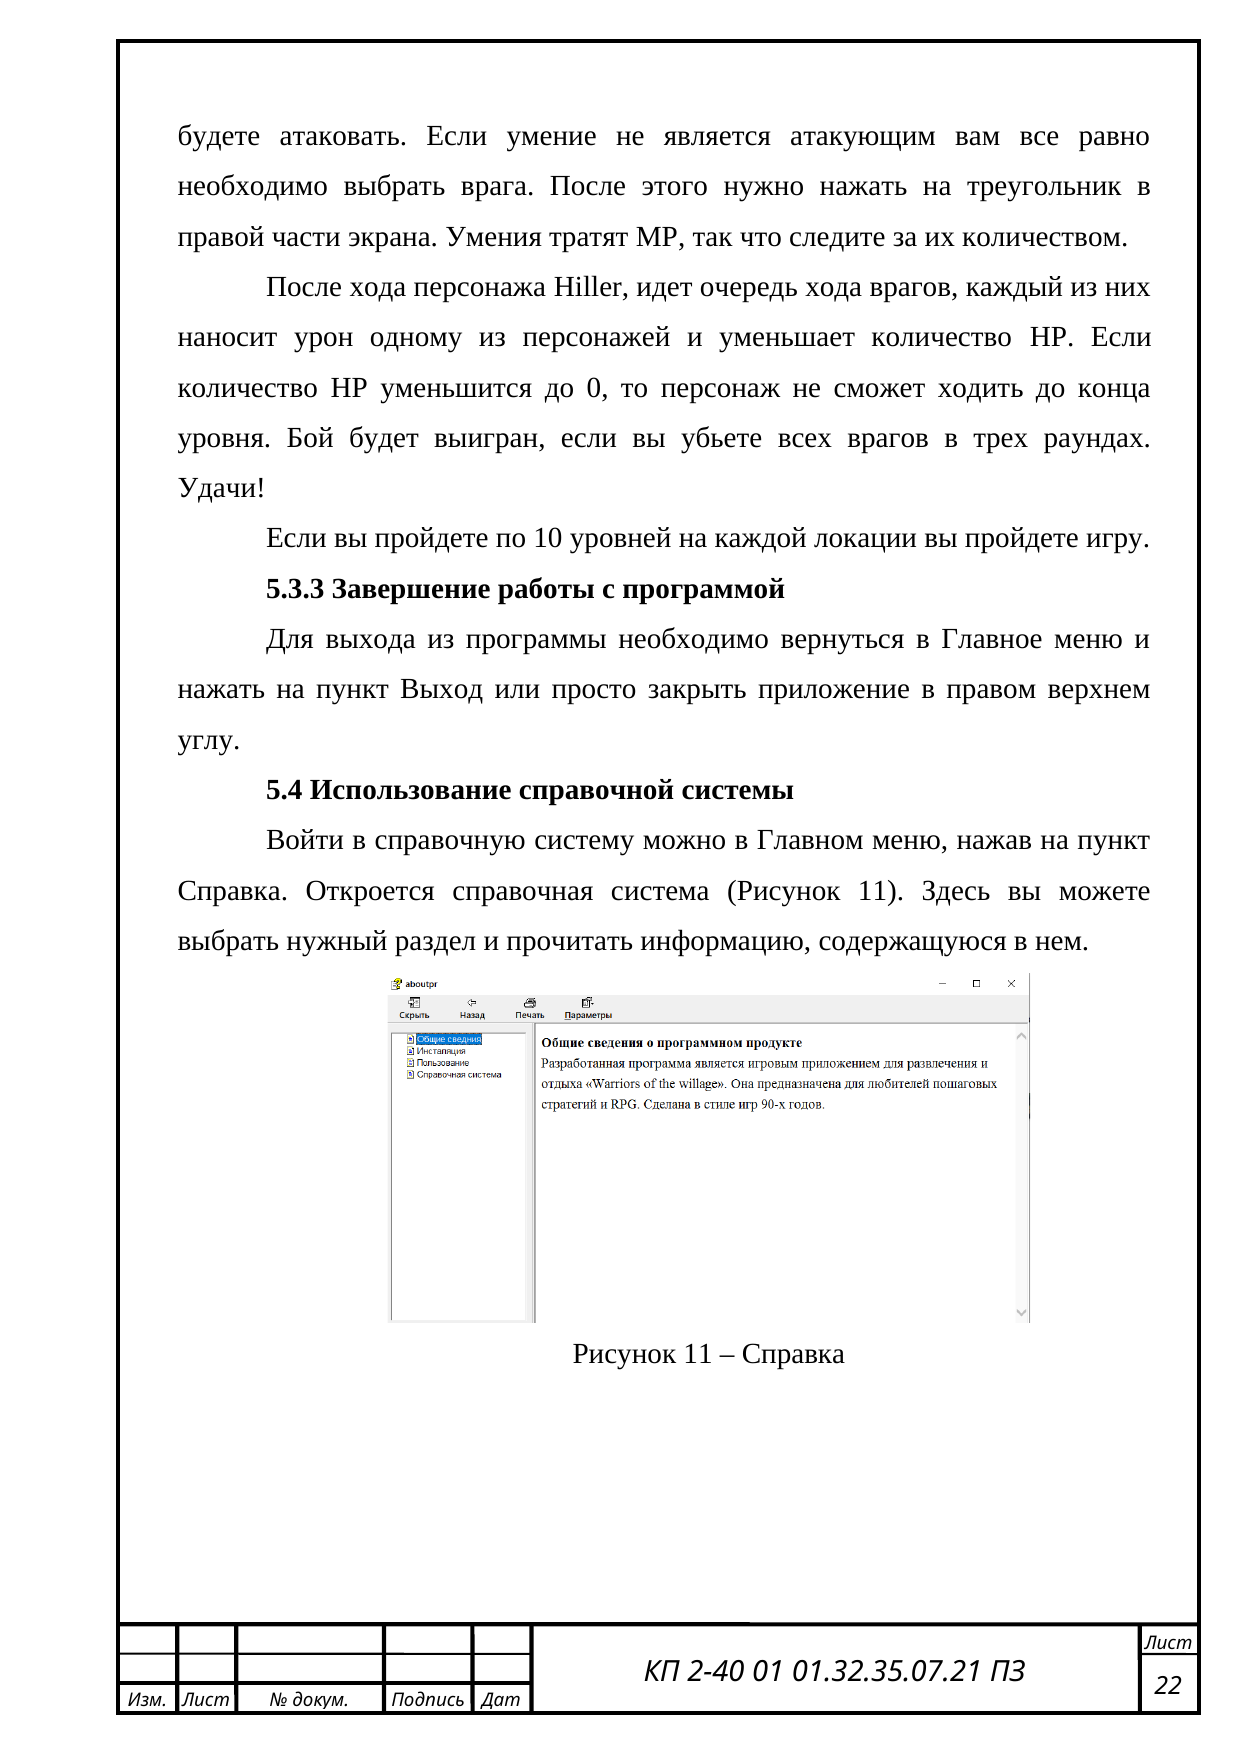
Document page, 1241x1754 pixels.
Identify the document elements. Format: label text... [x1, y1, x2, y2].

text Рисунок 11 – Справка [177, 1336, 1152, 1370]
picture [387, 973, 1030, 1323]
text 5.4 Использование справочной системы [177, 772, 1152, 806]
text 5.3.3 Завершение работы с программой [177, 571, 1152, 604]
text Войти в справочную систему можно в Главном меню, нажав на пункт Справка. Откроется справочная система (Рисунок 11). Здесь вы можете выбрать нужный раздел и прочитать информацию, содержащуюся в нем. [177, 822, 1152, 957]
text После хода персонажа Hiller, идет очередь хода врагов, каждый из них наносит урон одному из персонажей и уменьшает количество HP. Если количество HP уменьшится до 0, то персонаж не сможет ходить до конца уровня. Бой будет выигран, если вы убьете всех врагов в трех раундах. Удачи! [177, 269, 1152, 504]
text Если вы пройдете по 10 уровней на каждой локации вы пройдете игру. [177, 521, 1152, 554]
text Для выхода из программы необходимо вернуться в Главное меню и нажать на пункт Выход или просто закрыть приложение в правом верхнем углу. [177, 621, 1152, 755]
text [177, 118, 1152, 252]
